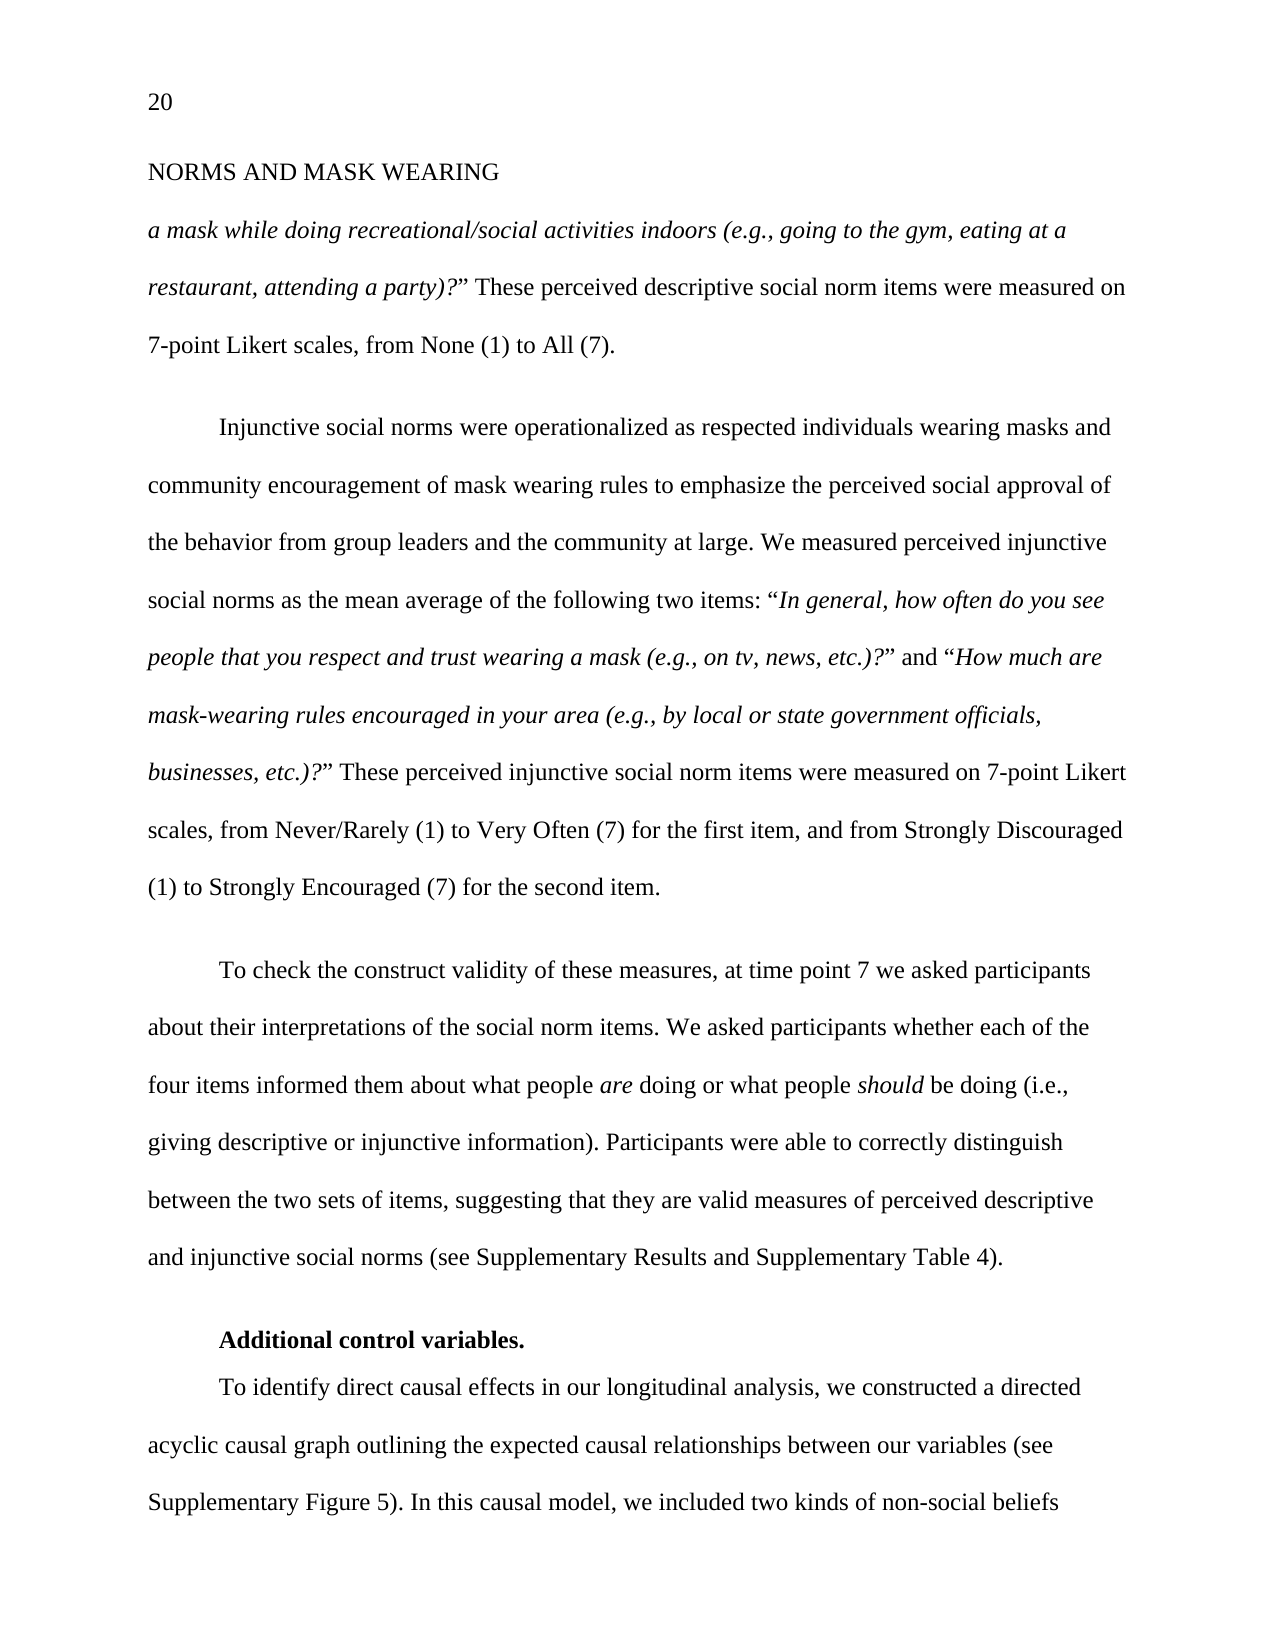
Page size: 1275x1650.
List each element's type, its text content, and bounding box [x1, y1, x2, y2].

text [148, 215, 1127, 359]
text To check the construct validity of these measures, at time point 7 we asked participants about their interpretations of the social norm items. We asked participants whether each of the four items informed them about what people are doing or what people should be doing (i.e., giving descriptive or injunctive information). Participants were able to correctly distinguish between the two sets of items, suggesting that they are valid measures of perceived descriptive and injunctive social norms (see Supplementary Results and Supplementary Table 4). [148, 955, 1127, 1271]
text Injunctive social norms were operationalized as respected individuals wearing masks and community encouragement of mask wearing rules to emphasize the perceived social approval of the behavior from group leaders and the community at large. We measured perceived injunctive social norms as the mean average of the following two items: “In general, how often do you see people that you respect and trust wearing a mask (e.g., on tv, news, etc.)?” and “How much are mask-wearing rules encouraged in your area (e.g., by local or state government officials, businesses, etc.)?” These perceived injunctive social norm items were measured on 7-point Likert scales, from Never/Rarely (1) to Very Often (7) for the first item, and from Strongly Discouraged (1) to Strongly Encouraged (7) for the second item. [148, 412, 1127, 901]
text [148, 1372, 1127, 1516]
subtitle Additional control variables. [148, 1325, 1127, 1354]
